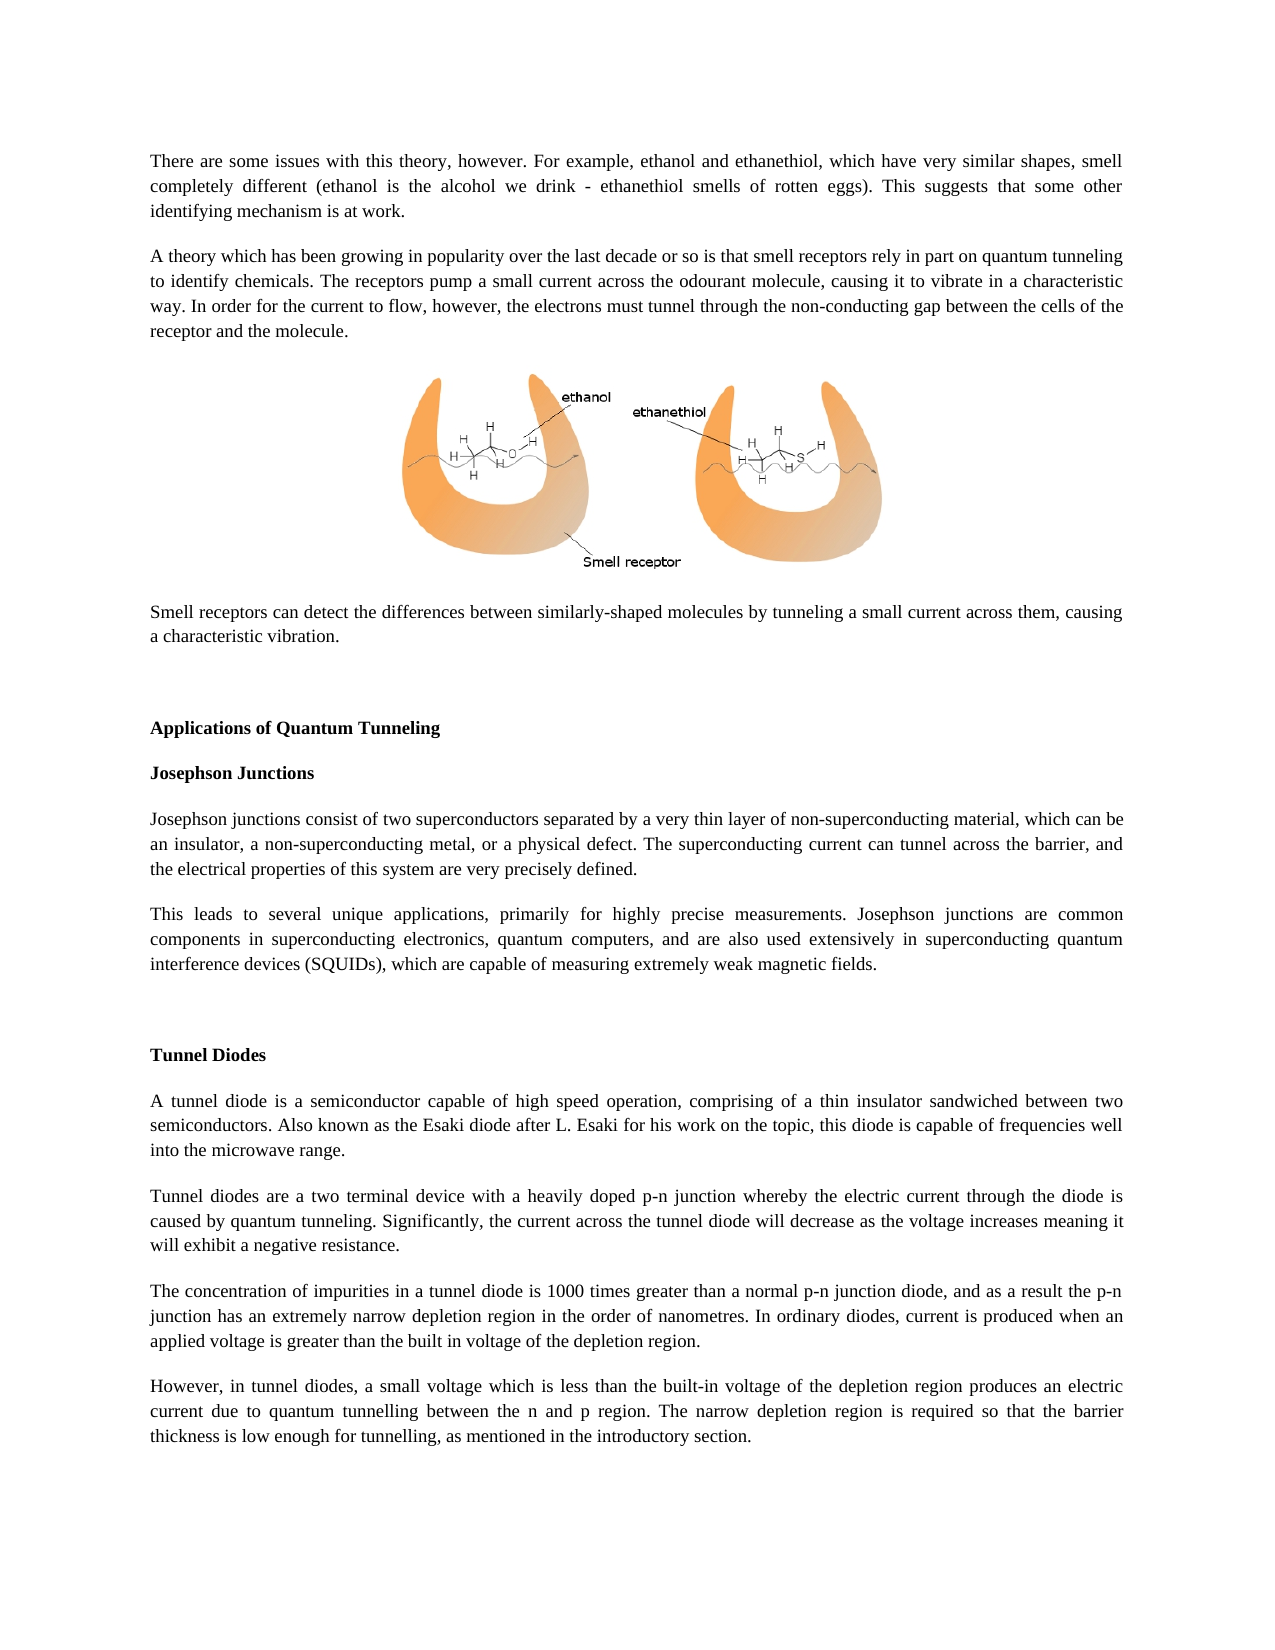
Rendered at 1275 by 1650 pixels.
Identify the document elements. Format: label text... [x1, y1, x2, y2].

text A tunnel diode is a semiconductor capable of high speed operation, comprising of a thin insulator sandwiched between two semiconductors. Also known as the Esaki diode after L. Esaki for his work on the topic, this diode is capable of frequencies well into the microwave range. [150, 1089, 1125, 1161]
text Tunnel Diodes [150, 1044, 1125, 1066]
text Smell receptors can detect the differences between similarly-shaped molecules by tunneling a small current across them, causing a characteristic vibration. [150, 601, 1125, 647]
text However, in tunnel diodes, a small voltage which is less than the built-in voltage of the depletion region produces an electric current due to quantum tunnelling between the n and p region. The narrow depletion region is required so that the barrier thickness is low enough for tunnelling, as mentioned in the introductory section. [150, 1375, 1125, 1446]
text Josephson junctions consist of two superconductors separated by a very thin layer of non-superconducting material, which can be an insulator, a non-superconducting metal, or a physical defect. The superconducting current can tunnel across the barrier, and the electrical properties of this system are very precisely defined. [150, 808, 1125, 879]
text A theory which has been growing in popularity over the last decade or so is that smell receptors rely in part on quantum tunneling to identify chemicals. The receptors pump a small current across the odourant molecule, causing it to vibrate in a characteristic way. In order for the current to flow, however, the electrons must tunnel through the non-conducting gap between the cells of the receptor and the molecule. [150, 245, 1125, 341]
text This leads to several unique applications, primarily for highly precise measurements. Josephson junctions are common components in superconducting electronics, quantum computers, and are also used extensively in superconducting quantum interference devices (SQUIDs), which are capable of measuring extremely weak magnetic fields. [150, 903, 1125, 974]
text There are some issues with this theory, however. For example, ethanol and ethanethiol, which have very similar shapes, smell completely different (ethanol is the alcohol we drink - ethanethiol smells of rotten eggs). This suggests that some other identifying mechanism is at work. [150, 150, 1125, 221]
text The concentration of impurities in a tunnel diode is 1000 times greater than a normal p-n junction diode, and as a result the p-n junction has an extremely narrow depletion region in the order of nanometres. In ordinary diodes, current is produced when an applied voltage is greater than the built in voltage of the depletion region. [150, 1280, 1125, 1351]
text Tunnel diodes are a two terminal device with a heavily doped p-n junction whereby the electric current through the diode is caused by quantum tunneling. Significantly, the current across the tunnel diode will decrease as the voltage increases meaning it will exhibit a negative resistance. [150, 1185, 1125, 1256]
text Josephson Junctions [150, 762, 1125, 784]
picture [384, 365, 891, 576]
text Applications of Quantum Tunneling [150, 717, 1125, 738]
